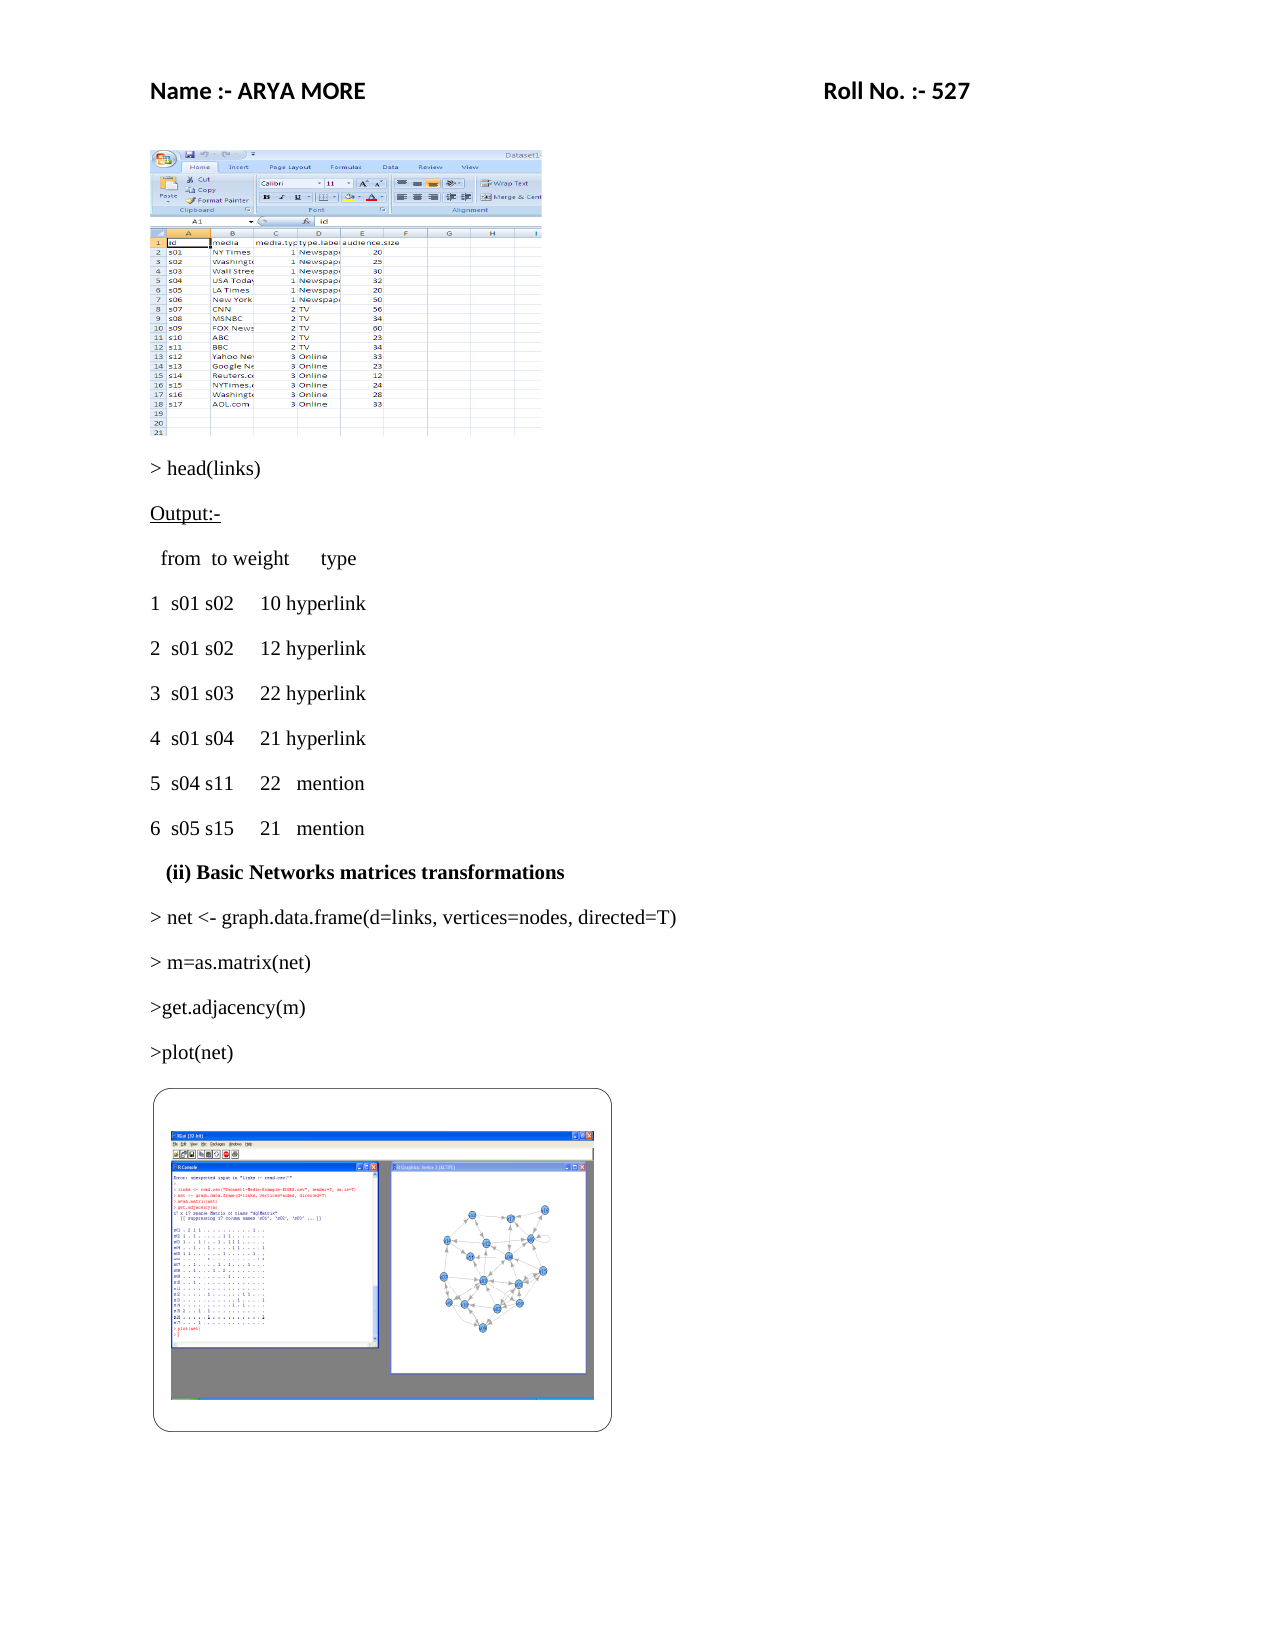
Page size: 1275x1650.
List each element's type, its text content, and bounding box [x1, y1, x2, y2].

text > m=as.matrix(net) [150, 950, 1125, 974]
text 5 s04 s11 22 mention [150, 771, 1125, 794]
text 6 s05 s15 21 mention [150, 815, 1125, 839]
text > head(links) [150, 456, 1125, 480]
text (ii) Basic Networks matrices transformations [150, 860, 1125, 884]
text 1 s01 s02 10 hyperlink [150, 591, 1125, 615]
text Output:- [150, 501, 1125, 525]
text > net <- graph.data.frame(d=links, vertices=nodes, directed=T) [150, 905, 1125, 929]
text 3 s01 s03 22 hyperlink [150, 681, 1125, 705]
text >get.adjacency(m) [150, 995, 1125, 1019]
text 2 s01 s02 12 hyperlink [150, 636, 1125, 660]
text from to weight type [150, 546, 1125, 570]
text 4 s01 s04 21 hyperlink [150, 726, 1125, 750]
text >plot(net) [150, 1040, 1125, 1064]
picture [150, 150, 542, 436]
